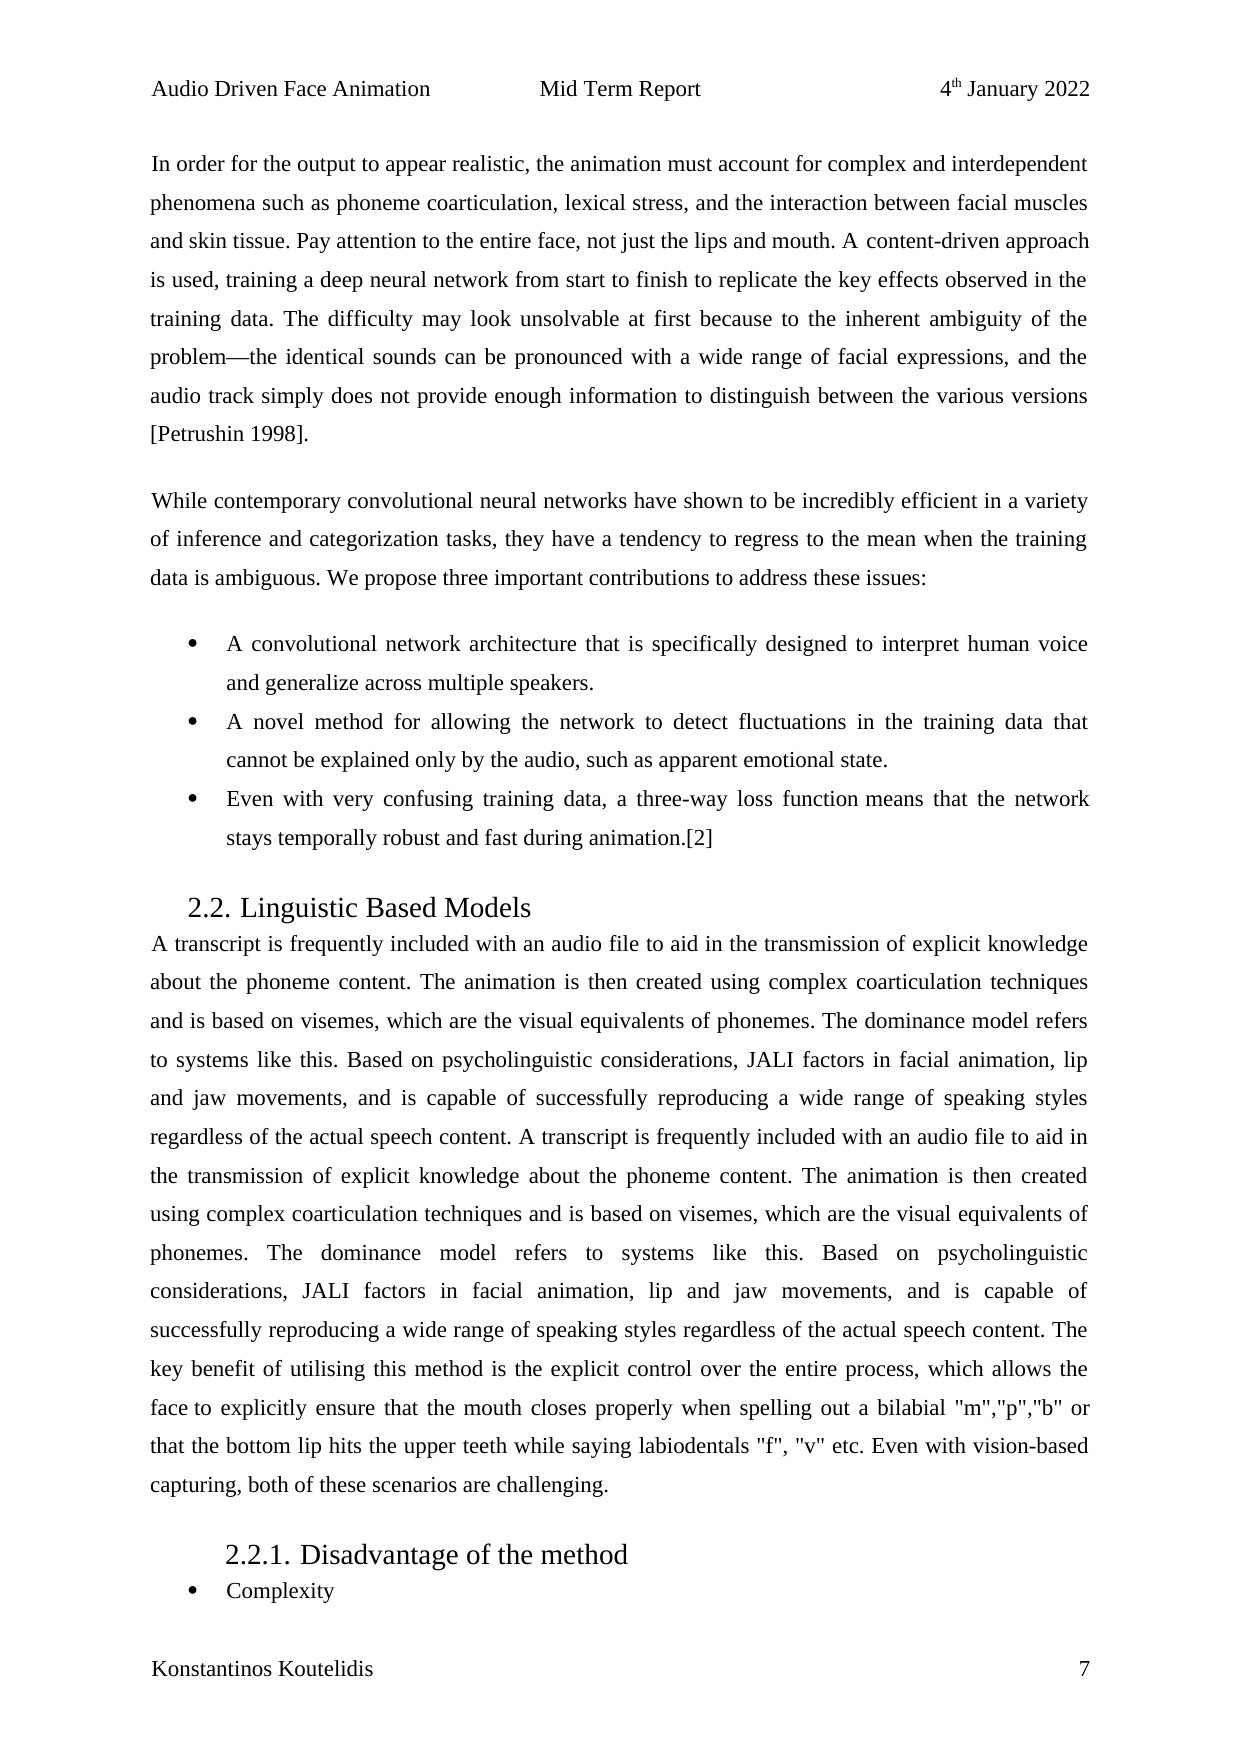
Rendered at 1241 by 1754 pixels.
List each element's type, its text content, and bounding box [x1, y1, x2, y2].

text While audio-based performance capture algorithms will never be on par with vision systems in terms of fidelity, they do provide additional advantages. Most crucially, using vision-based algorithms, it is extremely expensive to produce tens of hours of speech uttered by in-game characters in many recent games. As a result, vision systems are often used to create only crucial animations, such as cinematics, and audio and transcript systems are used to deliver the majority of in-game information. Unfortunately, that practice is far from ideal. Telepresence is another type of audio facial animation that demands real-time processing, which adds to the challenges. [150, 150, 1089, 408]
text In order for the output to appear realistic, the animation must account for complex and interdependent phenomena such as phoneme coarticulation, lexical stress, and the interaction between facial muscles and skin tissue. Pay attention to the entire face, not just the lips and mouth. A content-driven approach is used, training a deep neural network from start to finish to replicate the key effects observed in the training data. The difficulty may look unsolvable at first because to the inherent ambiguity of the problem—the identical sounds can be pronounced with a wide range of facial expressions, and the audio track simply does not provide enough information to distinguish between the various versions [Petrushin 1998]. [150, 448, 1089, 745]
list A convolutional network architecture that is specifically designed to interpret human voice and generalize across multiple speakers. [189, 929, 1089, 994]
subtitle Linguistic Based Models [187, 1188, 1089, 1222]
list A novel method for allowing the network to detect fluctuations in the training data that cannot be explained only by the audio, such as apparent emotional state. [189, 1006, 1089, 1071]
text While contemporary convolutional neural networks have shown to be incredibly efficient in a variety of inference and categorization tasks, they have a tendency to regress to the mean when the training data is ambiguous. We propose three important contributions to address these issues: [150, 785, 1089, 889]
list Even with very confusing training data, a three-way loss function means that the network stays temporally robust and fast during animation.[2] [189, 1083, 1089, 1148]
